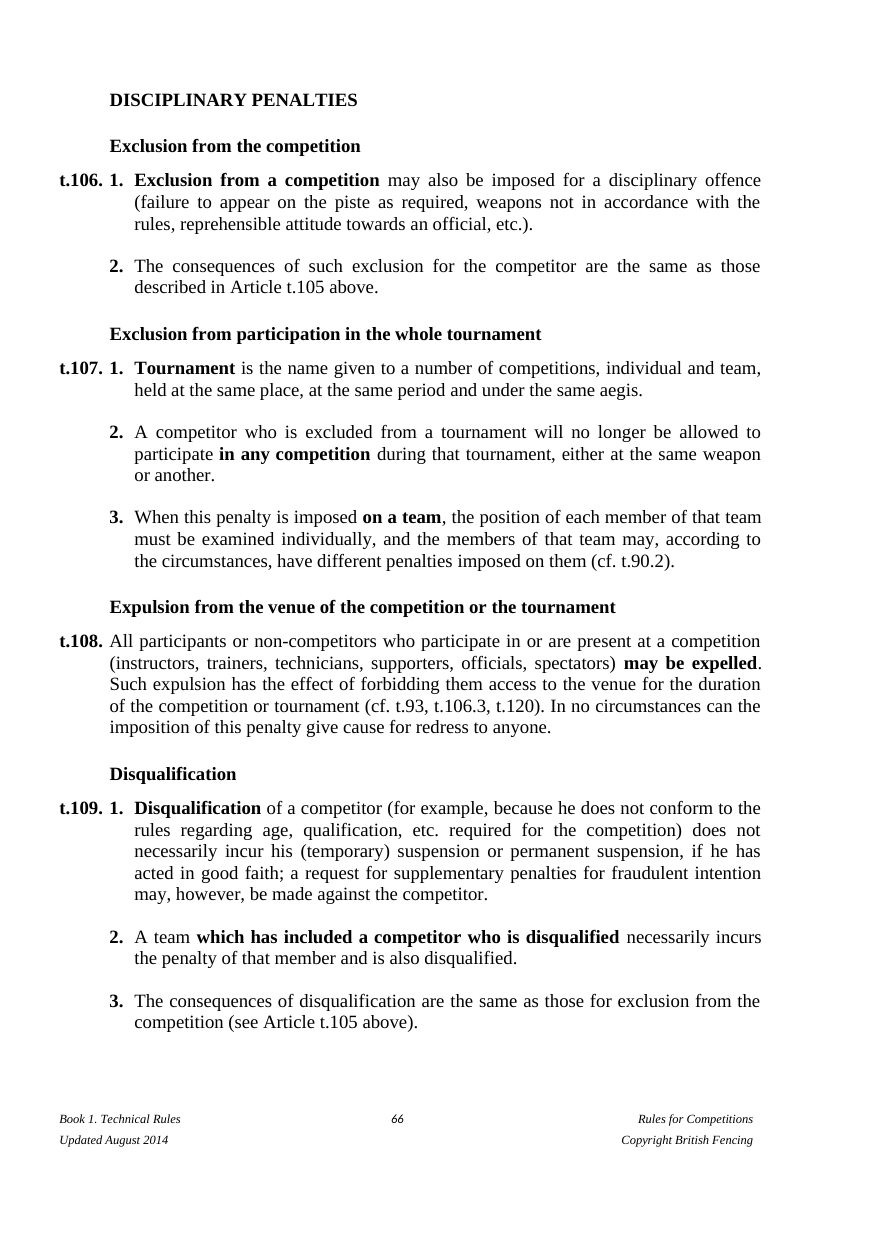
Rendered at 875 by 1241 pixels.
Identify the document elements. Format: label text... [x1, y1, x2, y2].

text 3. The consequences of disqualification are the same as those for exclusion from the competition (see Article t.105 above). [59, 990, 762, 1033]
text 2. A team which has included a competitor who is disqualified necessarily incurs the penalty of that member and is also disqualified. [59, 926, 762, 969]
text 2. A competitor who is excluded from a tournament will no longer be allowed to participate in any competition during that tournament, either at the same weapon or another. [59, 421, 762, 486]
subtitle Expulsion from the venue of the competition or the tournament [109, 596, 762, 618]
text 3. When this penalty is imposed on a team, the position of each member of that team must be examined individually, and the members of that team may, according to the circumstances, have different penalties imposed on them (cf. t.90.2). [59, 506, 762, 571]
text t.109. 1. Disqualification of a competitor (for example, because he does not conform to the rules regarding age, qualification, etc. required for the competition) does not necessarily incur his (temporary) suspension or permanent suspension, if he has acted in good faith; a request for supplementary penalties for fraudulent intention may, however, be made against the competitor. [59, 797, 762, 905]
text 2. The consequences of such exclusion for the competitor are the same as those described in Article t.105 above. [59, 255, 762, 298]
subtitle Disqualification [109, 763, 762, 784]
subtitle Disciplinary penalties [109, 89, 762, 110]
text t.106. 1. Exclusion from a competition may also be imposed for a disciplinary offence (failure to appear on the piste as required, weapons not in accordance with the rules, reprehensible attitude towards an official, etc.). [59, 169, 762, 234]
subtitle Exclusion from the competition [109, 135, 762, 157]
text t.107. 1. Tournament is the name given to a number of competitions, individual and team, held at the same place, at the same period and under the same aegis. [59, 357, 762, 400]
subtitle Exclusion from participation in the whole tournament [109, 323, 762, 344]
text t.108. All participants or non-competitors who participate in or are present at a competition (instructors, trainers, technicians, supporters, officials, spectators) may be expelled. Such expulsion has the effect of forbidding them access to the venue for the duration of the competition or tournament (cf. t.93, t.106.3, t.120). In no circumstances can the imposition of this penalty give cause for redress to anyone. [59, 630, 762, 738]
